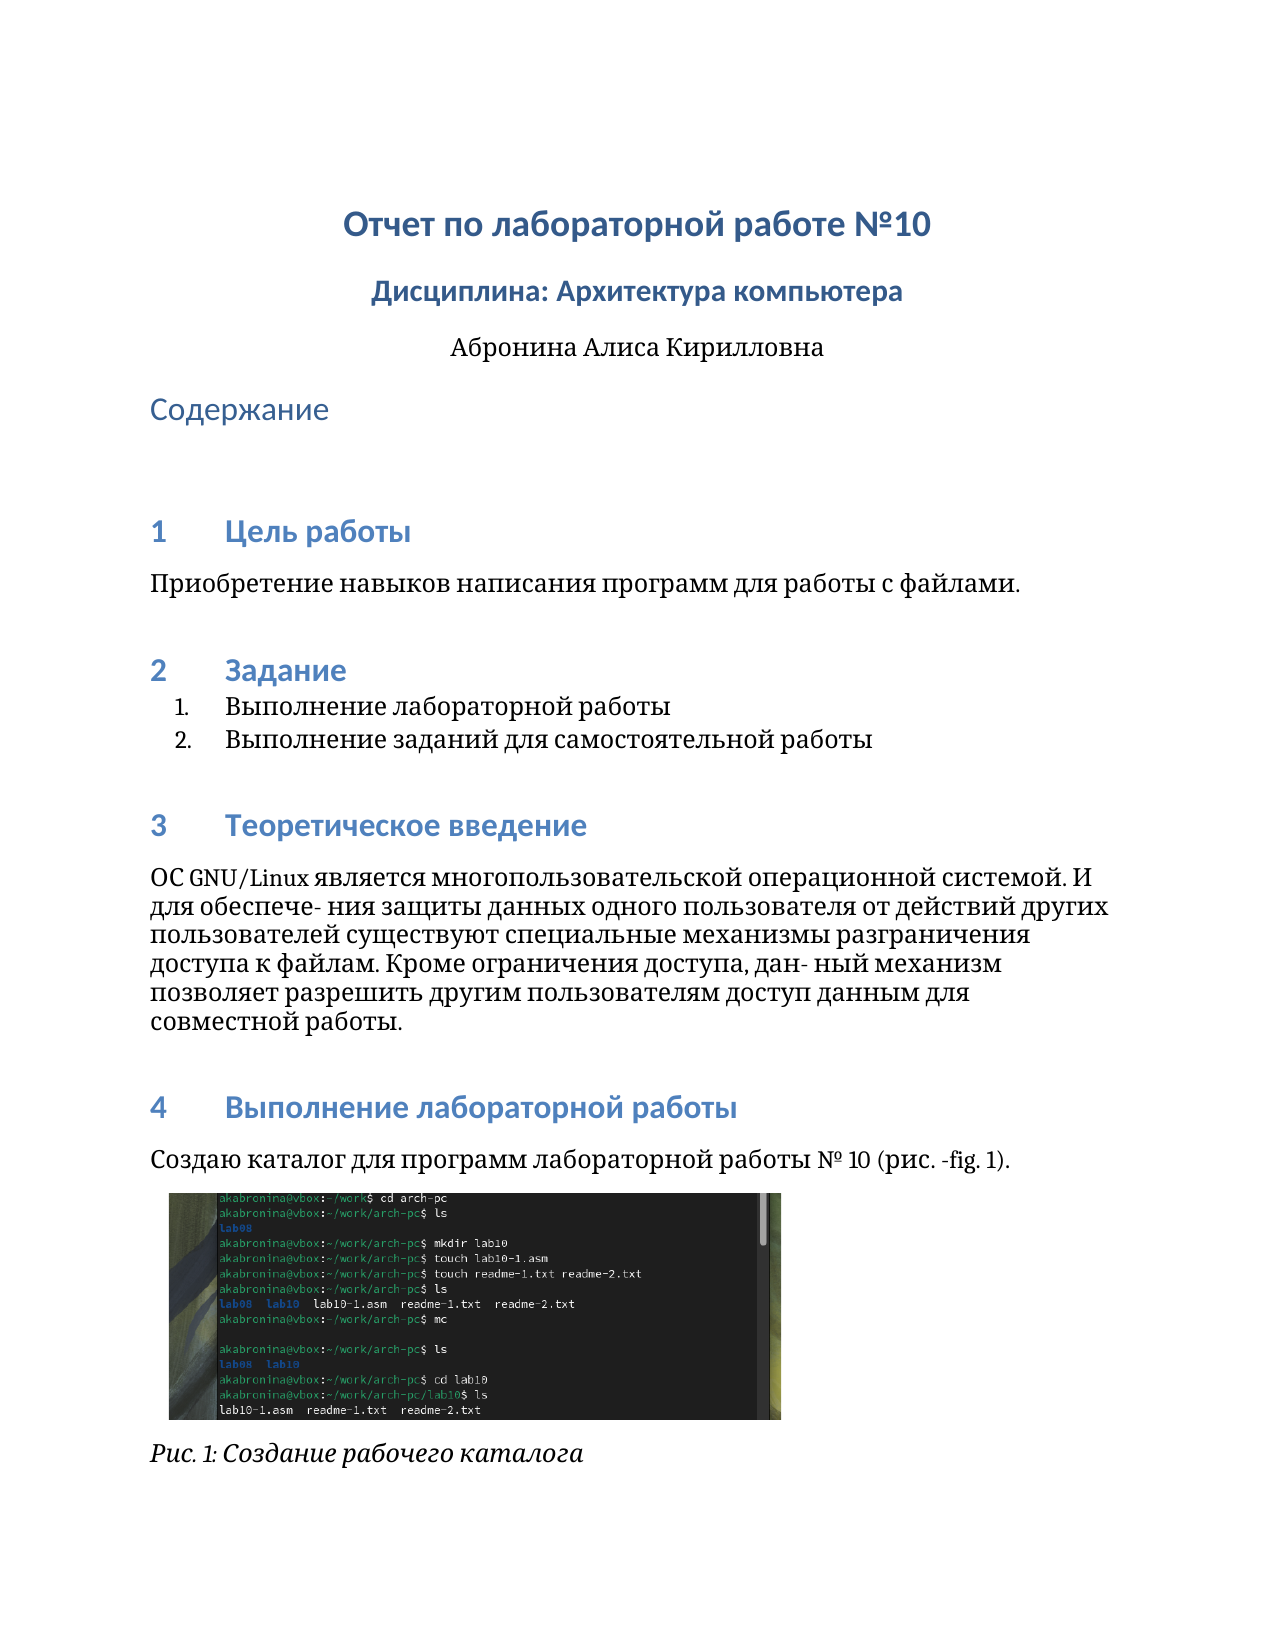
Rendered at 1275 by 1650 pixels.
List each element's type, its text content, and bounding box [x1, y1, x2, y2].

text ОС GNU/Linux является многопользовательской операционной системой. И для обеспече- ния защиты данных одного пользователя от действий других пользователей существуют специальные механизмы разграничения доступа к файлам. Кроме ограничения доступа, дан- ный механизм позволяет разрешить другим пользователям доступ данным для совместной работы. [150, 864, 1125, 1036]
list Выполнение заданий для самостоятельной работы [175, 726, 1125, 754]
text Рис. 1: Создание рабочего каталога [150, 1440, 1125, 1469]
subtitle Дисциплина: Архитектура компьютера [150, 271, 1125, 309]
text Абронина Алиса Кирилловна [150, 334, 1125, 363]
subtitle 4 Выполнение лабораторной работы [150, 1086, 1125, 1127]
subtitle 3 Теоретическое введение [150, 804, 1125, 845]
list Выполнение лабораторной работы [175, 693, 1125, 722]
title Отчет по лабораторной работе №10 [150, 200, 1125, 246]
subtitle 2 Задание [150, 649, 1125, 689]
text Приобретение навыков написания программ для работы с файлами. [150, 570, 1125, 599]
text Создаю каталог для программ лабораторной работы № 10 (рис. -fig. 1). [150, 1146, 1125, 1174]
subtitle 1 Цель работы [150, 510, 1125, 551]
